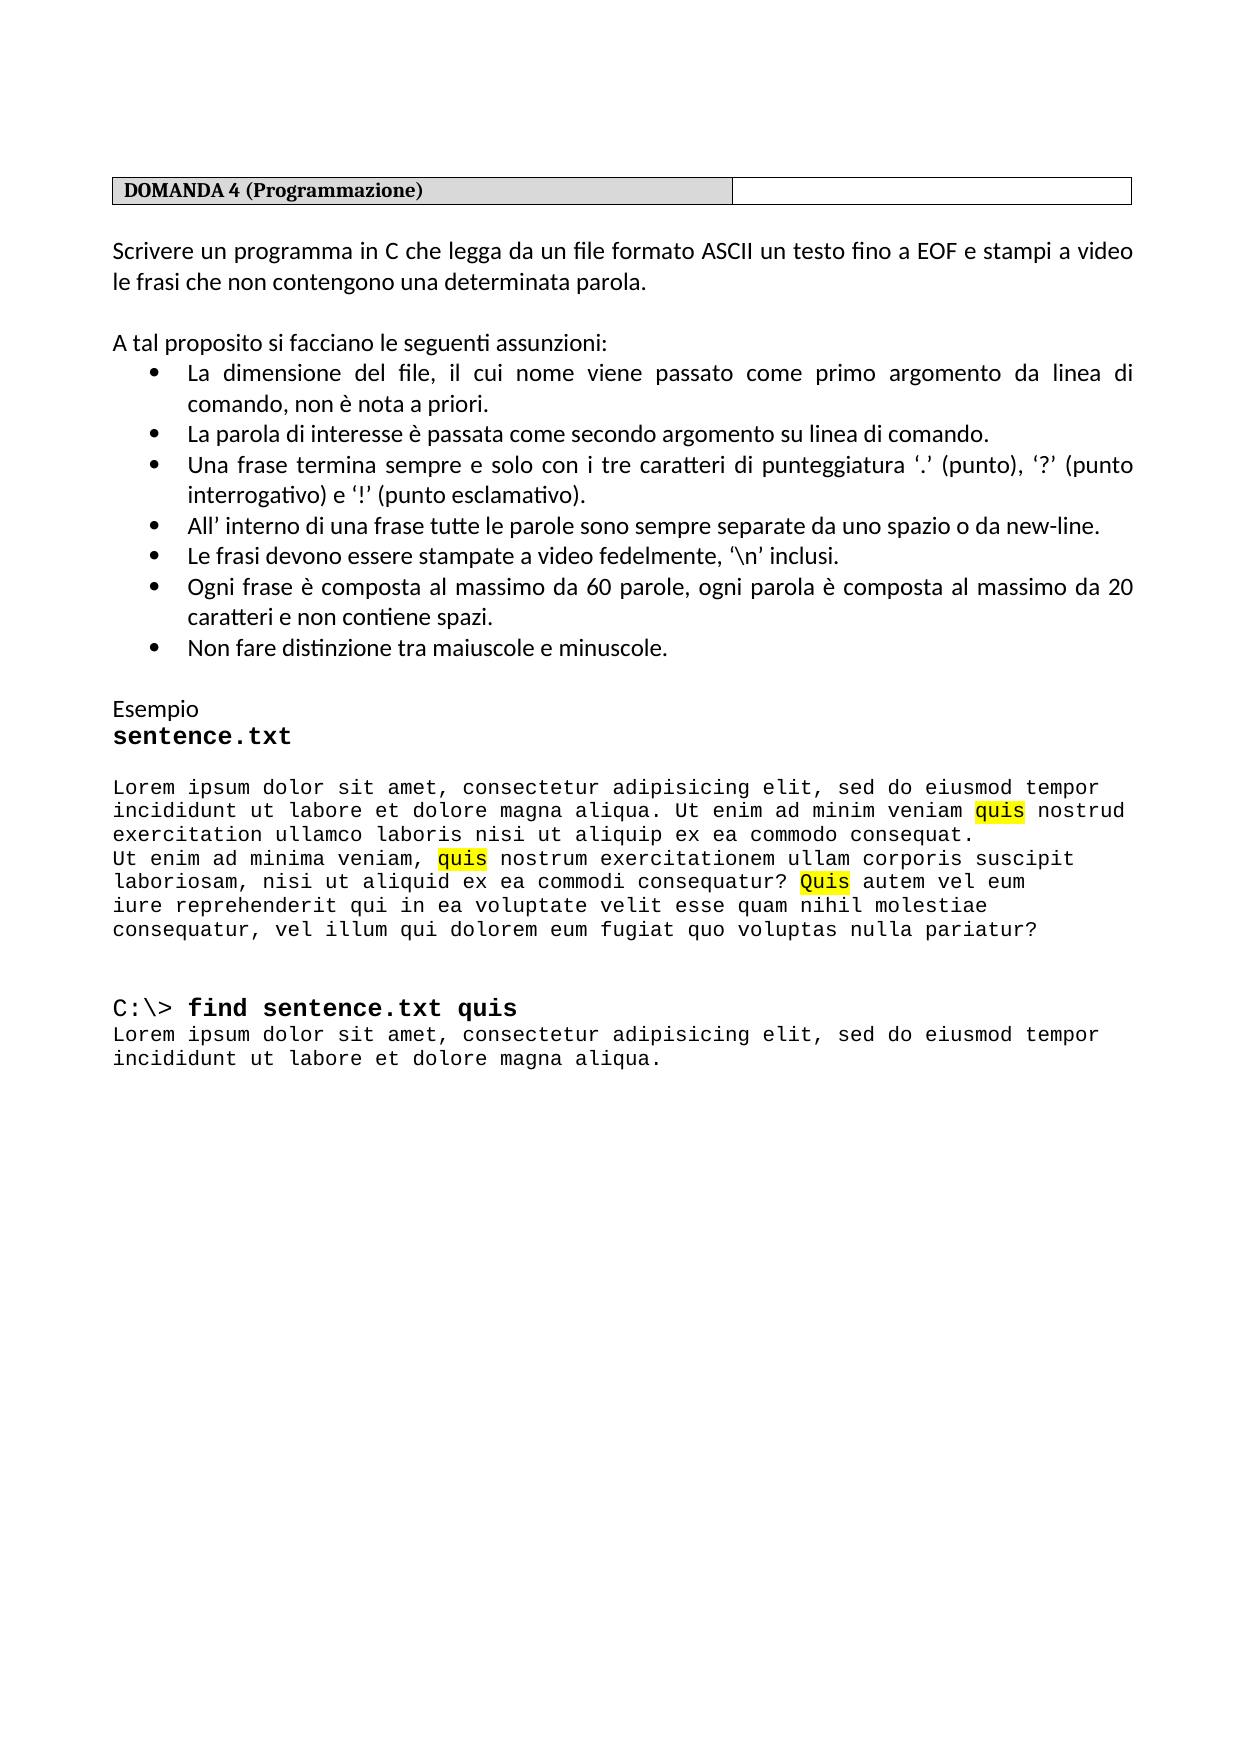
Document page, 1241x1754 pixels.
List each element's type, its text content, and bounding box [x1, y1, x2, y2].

text laboriosam, nisi ut aliquid ex ea commodi consequatur? Quis autem vel eum [850, 871, 1135, 895]
text laboriosam, nisi ut aliquid ex ea commodi consequatur? Quis autem vel eum [112, 871, 800, 895]
text sentence.txt [112, 723, 1135, 752]
text incididunt ut labore et dolore magna aliqua. Ut enim ad minim veniam quis nostrud [112, 801, 975, 824]
list Ogni frase è composta al massimo da 60 parole, ogni parola è composta al massimo da 20 caratteri e non contiene spazi. [150, 571, 1135, 632]
list La parola di interesse è passata come secondo argomento su linea di comando. [150, 418, 1135, 449]
text consequatur, vel illum qui dolorem eum fugiat quo voluptas nulla pariatur? [112, 919, 1135, 942]
text Ut enim ad minima veniam, quis nostrum exercitationem ullam corporis suscipit [487, 848, 1135, 871]
list Una frase termina sempre e solo con i tre caratteri di punteggiatura ‘.’ (punto), ‘?’ (punto interrogativo) e ‘!’ (punto esclamativo). [150, 449, 1135, 510]
table_header DOMANDA 4 (Programmazione) [113, 178, 732, 204]
list Le frasi devono essere stampate a video fedelmente, ‘\n’ inclusi. [150, 540, 1135, 571]
text Scrivere un programma in C che legga da un file formato ASCII un testo fino a EOF e stampi a video le frasi che non contengono una determinata parola. [112, 235, 1135, 296]
text C:\> find sentence.txt quis [112, 996, 1135, 1024]
list Non fare distinzione tra maiuscole e minuscole. [150, 632, 1135, 662]
text Lorem ipsum dolor sit amet, consectetur adipisicing elit, sed do eiusmod tempor [112, 777, 1135, 801]
table_header [733, 178, 1131, 204]
text Ut enim ad minima veniam, quis nostrum exercitationem ullam corporis suscipit [112, 848, 438, 871]
list La dimensione del file, il cui nome viene passato come primo argomento da linea di comando, non è nota a priori. [150, 357, 1135, 418]
list All’ interno di una frase tutte le parole sono sempre separate da uno spazio o da new-line. [150, 510, 1135, 540]
text incididunt ut labore et dolore magna aliqua. [112, 1048, 1135, 1071]
text A tal proposito si facciano le seguenti assunzioni: [112, 327, 1135, 357]
text Lorem ipsum dolor sit amet, consectetur adipisicing elit, sed do eiusmod tempor [112, 1024, 1135, 1048]
text Esempio [112, 693, 1135, 723]
text iure reprehenderit qui in ea voluptate velit esse quam nihil molestiae [112, 895, 1135, 919]
text exercitation ullamco laboris nisi ut aliquip ex ea commodo consequat. [112, 824, 1135, 848]
